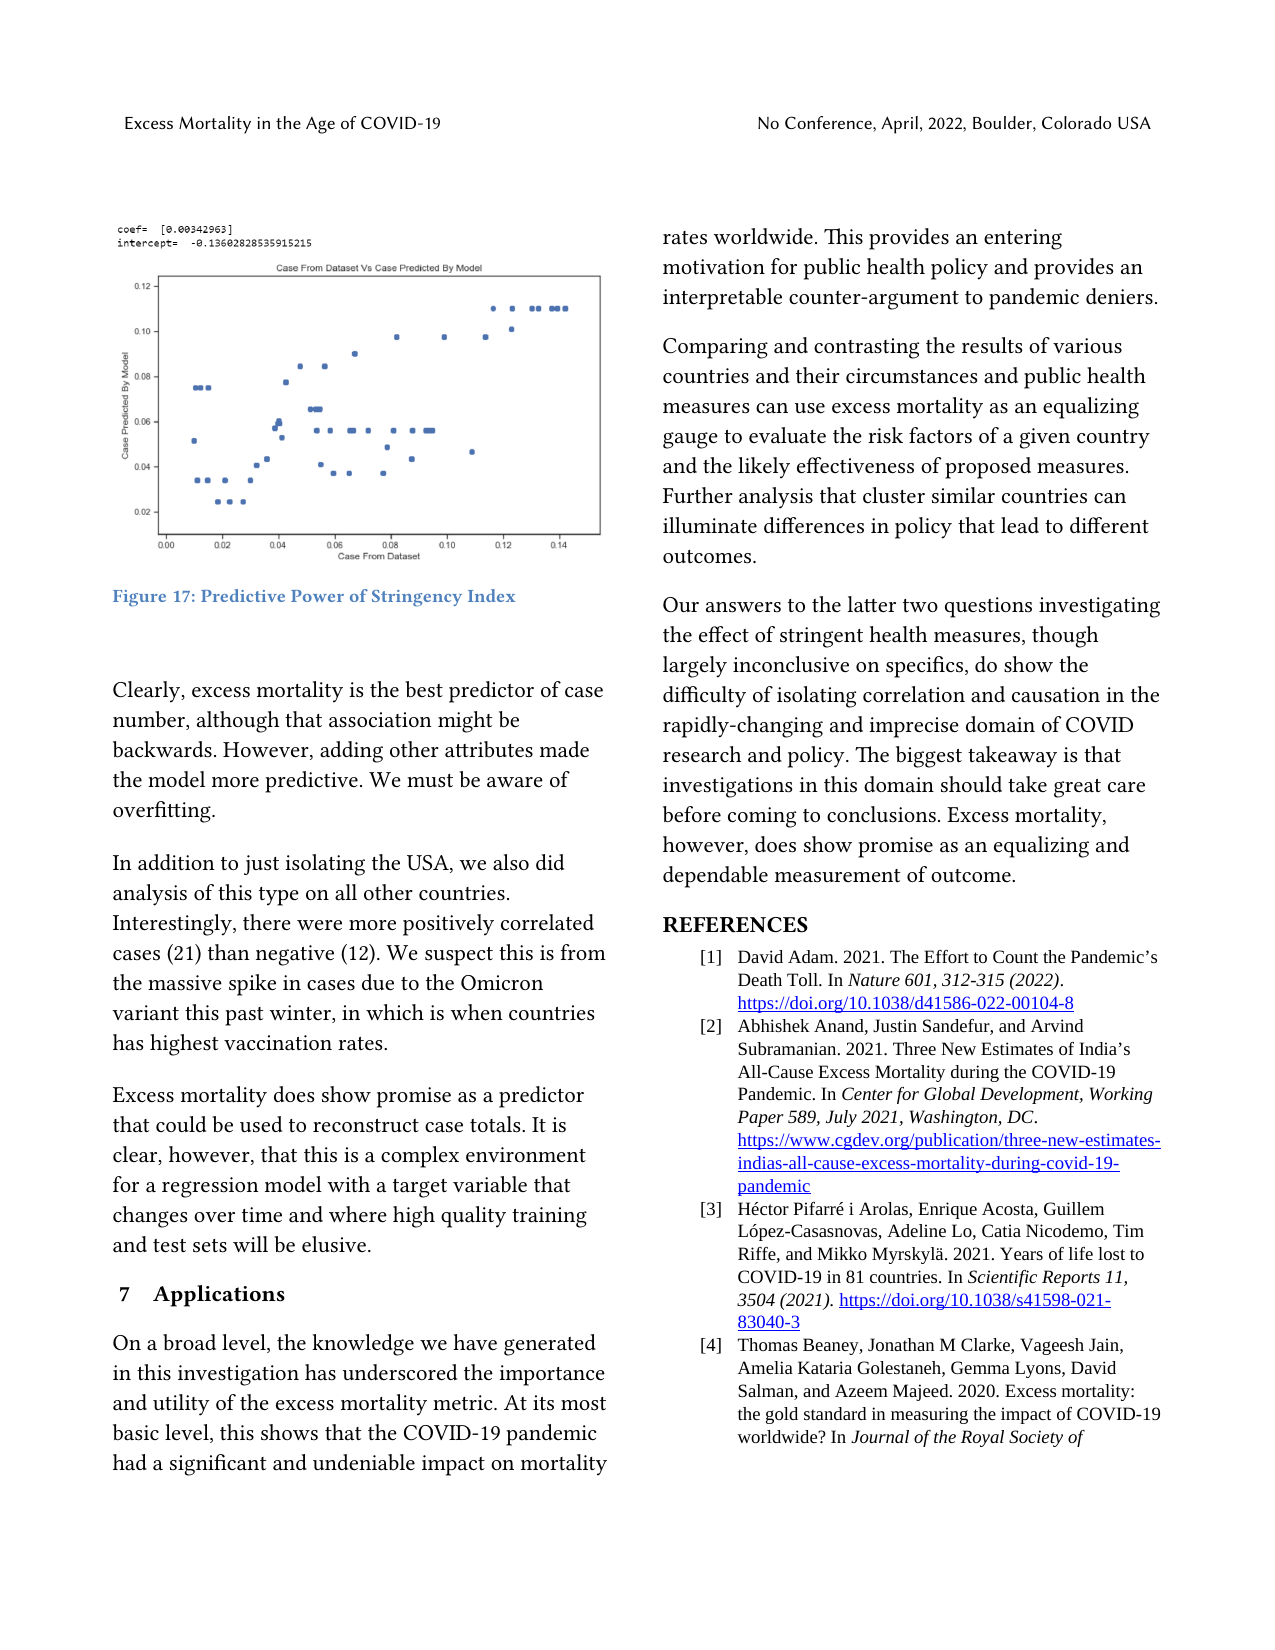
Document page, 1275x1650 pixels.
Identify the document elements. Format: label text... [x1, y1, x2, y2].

list Abhishek Anand, Justin Sandefur, and Arvind Subramanian. 2021. Three New Estimates of India’s All-Cause Excess Mortality during the COVID-19 Pandemic. In Center for Global Development, Working Paper 589, July 2021, Washington, DC. https://www.cgdev.org/publication/three-new-estimates-indias-all-cause-excess-mortality-during-covid-19-pandemic [700, 1015, 1162, 1196]
text Excess mortality does show promise as a predictor that could be used to reconstruct case totals. It is clear, however, that this is a complex environment for a regression model with a target variable that changes over time and where high quality training and test sets will be elusive. [112, 1082, 612, 1258]
text Comparing and contrasting the results of various countries and their circumstances and public health measures can use excess mortality as an equalizing gauge to evaluate the risk factors of a given country and the likely effectiveness of proposed measures. Further analysis that cluster similar countries can illuminate differences in policy that lead to different outcomes. [662, 333, 1162, 569]
text Figure 17: Predictive Power of Stringency Index [112, 586, 612, 607]
picture [112, 223, 613, 563]
list David Adam. 2021. The Effort to Count the Pandemic’s Death Toll. In Nature 601, 312-315 (2022). https://doi.org/10.1038/d41586-022-00104-8 [700, 946, 1162, 1014]
text Our answers to the latter two questions investigating the effect of stringent health measures, though largely inconclusive on specifics, do show the difficulty of isolating correlation and causation in the rapidly-changing and imprecise domain of COVID research and policy. The biggest takeaway is that investigations in this domain should take great care before coming to conclusions. Excess mortality, however, does show promise as an equalizing and dependable measurement of outcome. [662, 591, 1162, 888]
text REFERENCES [662, 912, 1162, 938]
text 7 Applications [112, 1281, 612, 1307]
text In addition to just isolating the USA, we also did analysis of this type on all other countries. Interestingly, there were more positively correlated cases (21) than negative (12). We suspect this is from the massive spike in cases due to the Omicron variant this past winter, in which is when countries has highest vaccination rates. [112, 849, 612, 1056]
text Clearly, excess mortality is the best predictor of case number, although that association might be backwards. However, adding other attributes made the model more predictive. We must be aware of overfitting. [112, 676, 612, 823]
